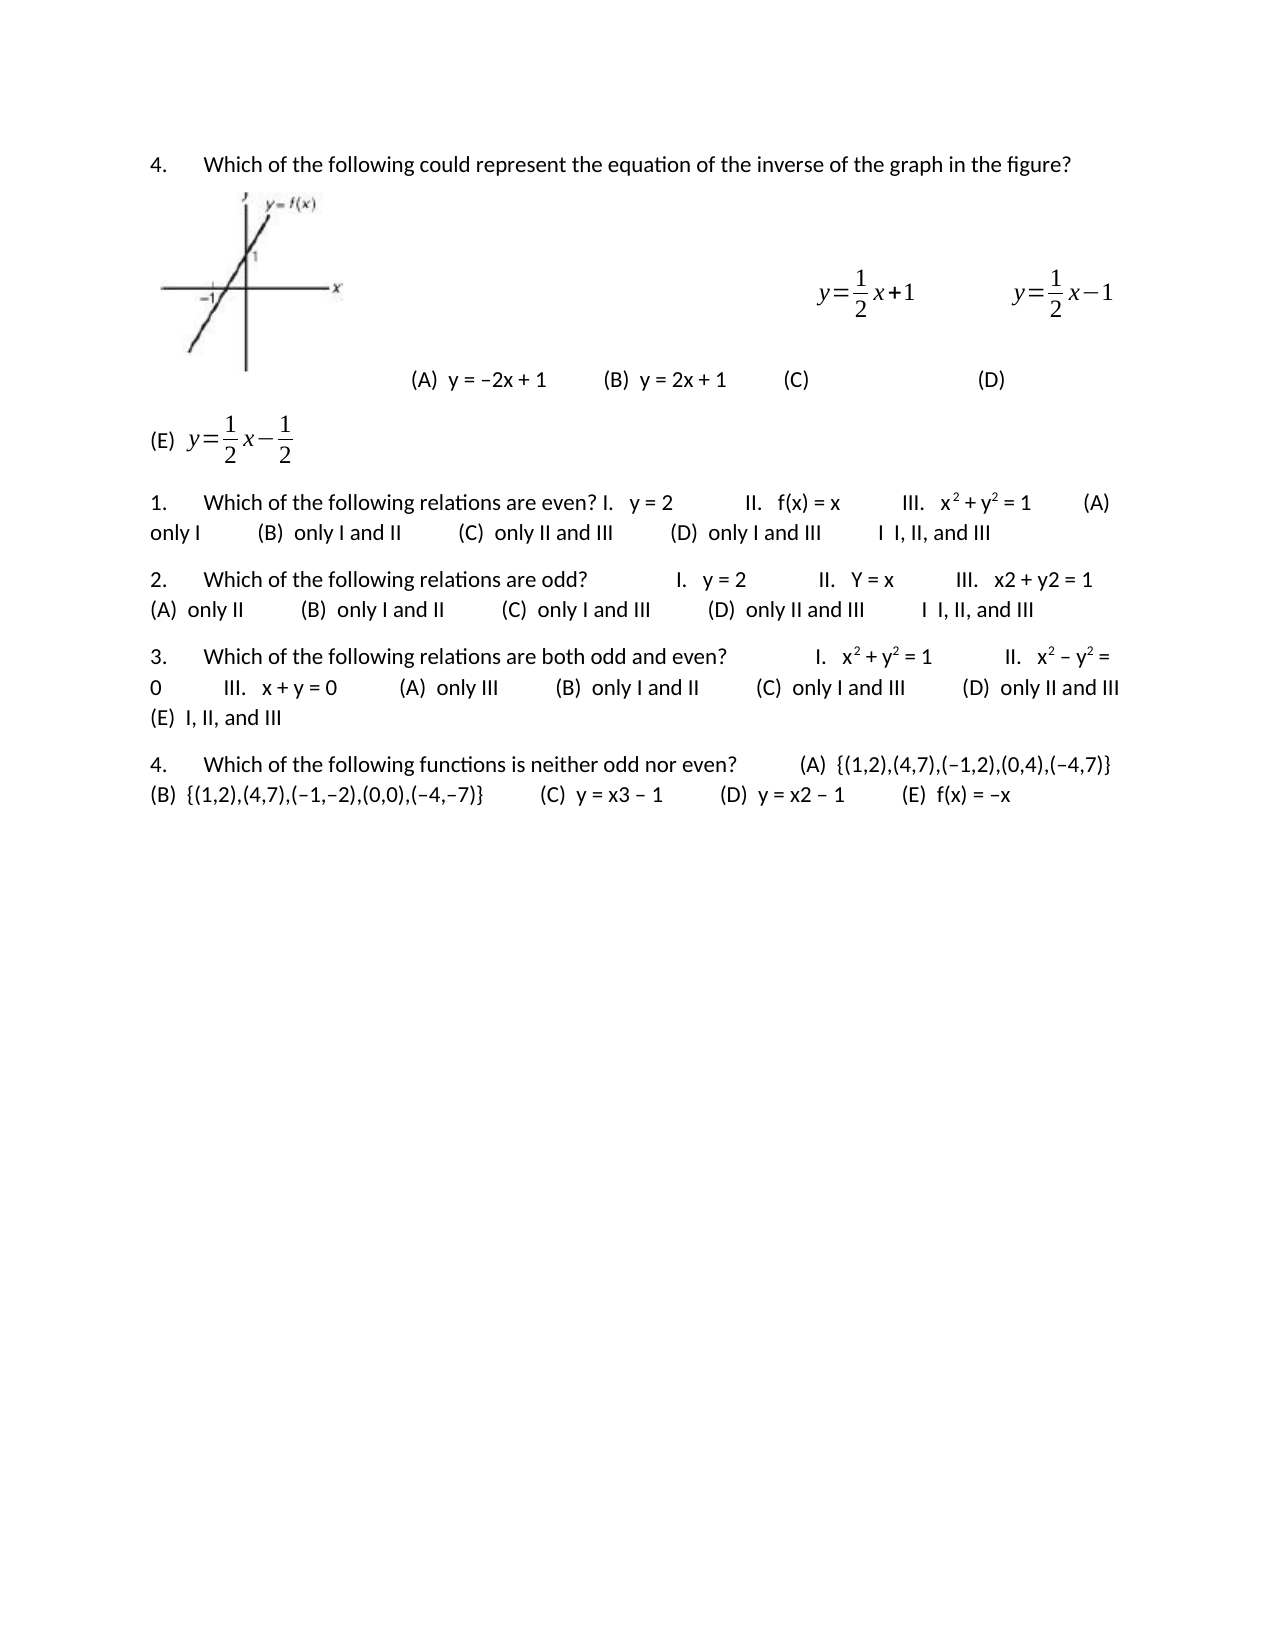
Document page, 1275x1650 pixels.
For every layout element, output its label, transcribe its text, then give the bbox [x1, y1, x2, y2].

text 2. Which of the following relations are odd? I. y = 2 II. Y = x III. x2 + y2 = 1 (A) only II (B) only I and II (C) only I and III (D) only II and III I I, II, and III [150, 565, 1125, 623]
text 1. Which of the following relations are even? I. y = 2 II. f(x) = x III. x2 + y2 = 1 (A) only I (B) only I and II (C) only II and III (D) only I and III I I, II, and III [150, 488, 1125, 546]
text 3. Which of the following relations are both odd and even? I. x2 + y2 = 1 II. x2 – y2 = 0 III. x + y = 0 (A) only III (B) only I and II (C) only I and III (D) only II and III (E) I, II, and III [150, 642, 1125, 731]
text 4. Which of the following functions is neither odd nor even? (A) {(1,2),(4,7),(–1,2),(0,4),(–4,7)} (B) {(1,2),(4,7),(–1,–2),(0,0),(–4,–7)} (C) y = x3 – 1 (D) y = x2 – 1 (E) f(x) = –x [150, 750, 1125, 808]
text 4. Which of the following could represent the equation of the inverse of the graph in the figure? (A) y = –2x + 1 (B) y = 2x + 1 (C) (D) (E) [150, 150, 1125, 469]
